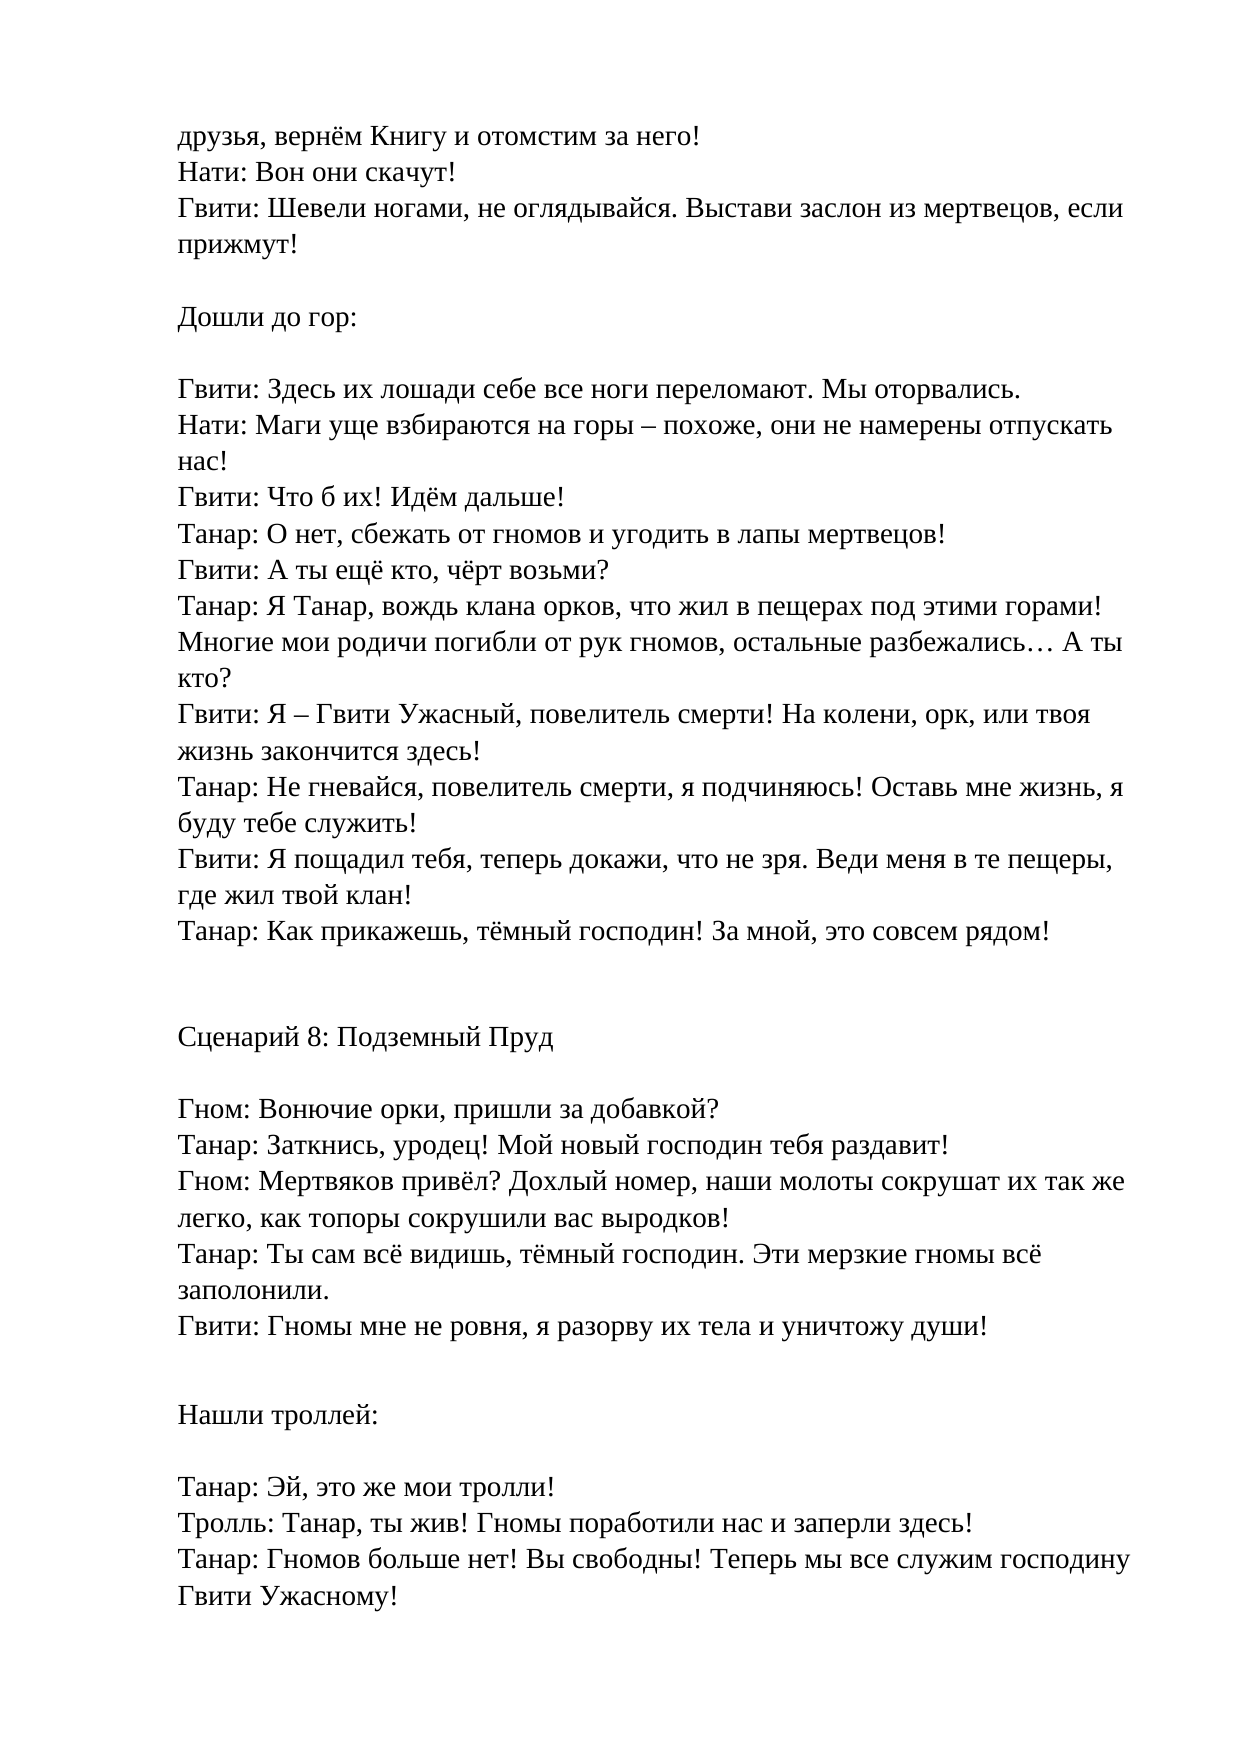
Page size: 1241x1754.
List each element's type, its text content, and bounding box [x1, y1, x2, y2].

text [177, 1361, 1152, 1611]
text Сценарий 8: Подземный Пруд Гном: Вонючие орки, пришли за добавкой? Танар: Заткнись, уродец! Мой новый господин тебя раздавит! Гном: Мертвяков привёл? Дохлый номер, наши молоты сокрушат их так же легко, как топоры сокрушили вас выродков! Танар: Ты сам всё видишь, тёмный господин. Эти мерзкие гномы всё заполонили. Гвити: Гномы мне не ровня, я разорву их тела и уничтожу души! [177, 1019, 1152, 1342]
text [177, 118, 1152, 947]
